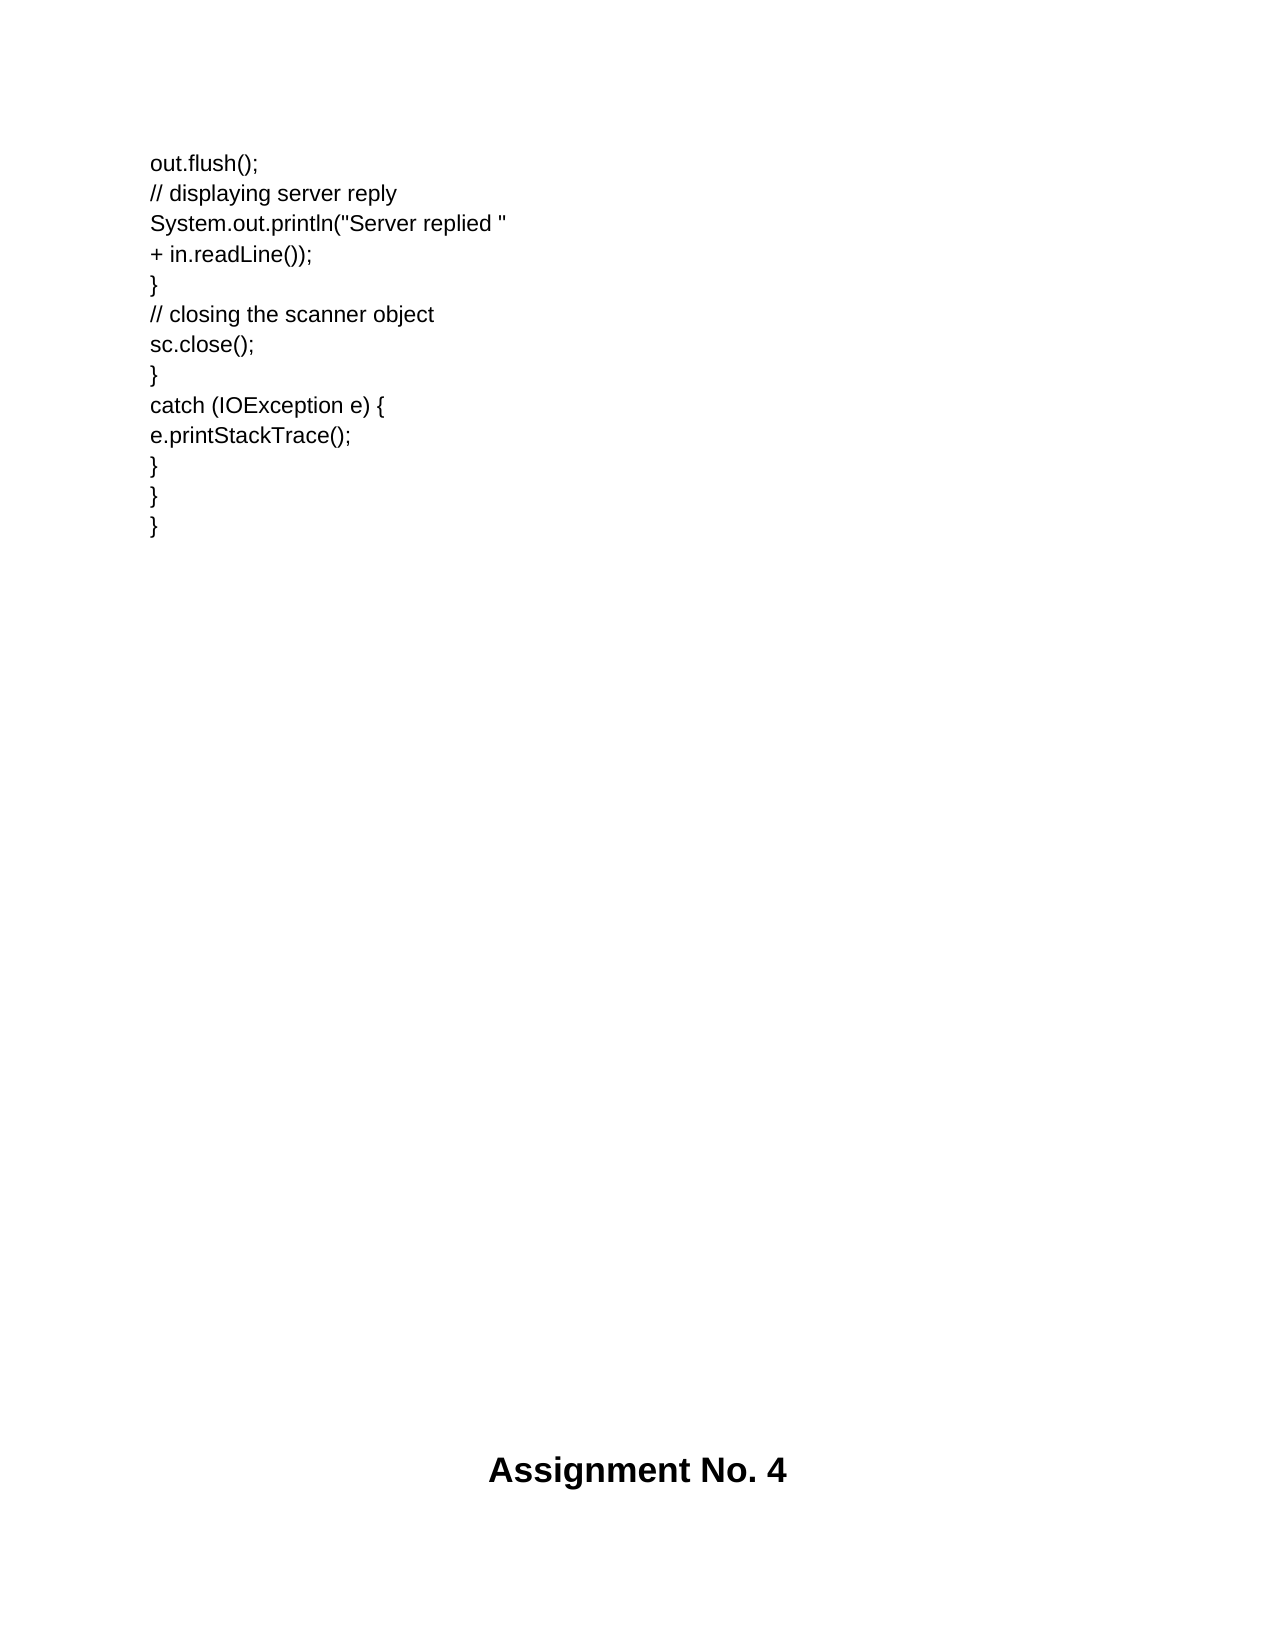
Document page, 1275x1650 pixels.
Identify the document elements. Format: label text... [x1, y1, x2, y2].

text } [150, 482, 1125, 509]
text e.printStackTrace(); [150, 422, 1125, 448]
text } [150, 361, 1125, 388]
text // displaying server reply [150, 180, 1125, 207]
text Assignment No. 4 [150, 1449, 1125, 1490]
text sc.close(); [150, 331, 1125, 358]
text } [150, 512, 1125, 539]
text System.out.println("Server replied " [150, 210, 1125, 237]
text // closing the scanner object [150, 301, 1125, 327]
text } [150, 452, 1125, 478]
text + in.readLine()); [150, 241, 1125, 267]
text catch (IOException e) { [150, 392, 1125, 418]
text out.flush(); [150, 150, 1125, 176]
text } [150, 271, 1125, 297]
